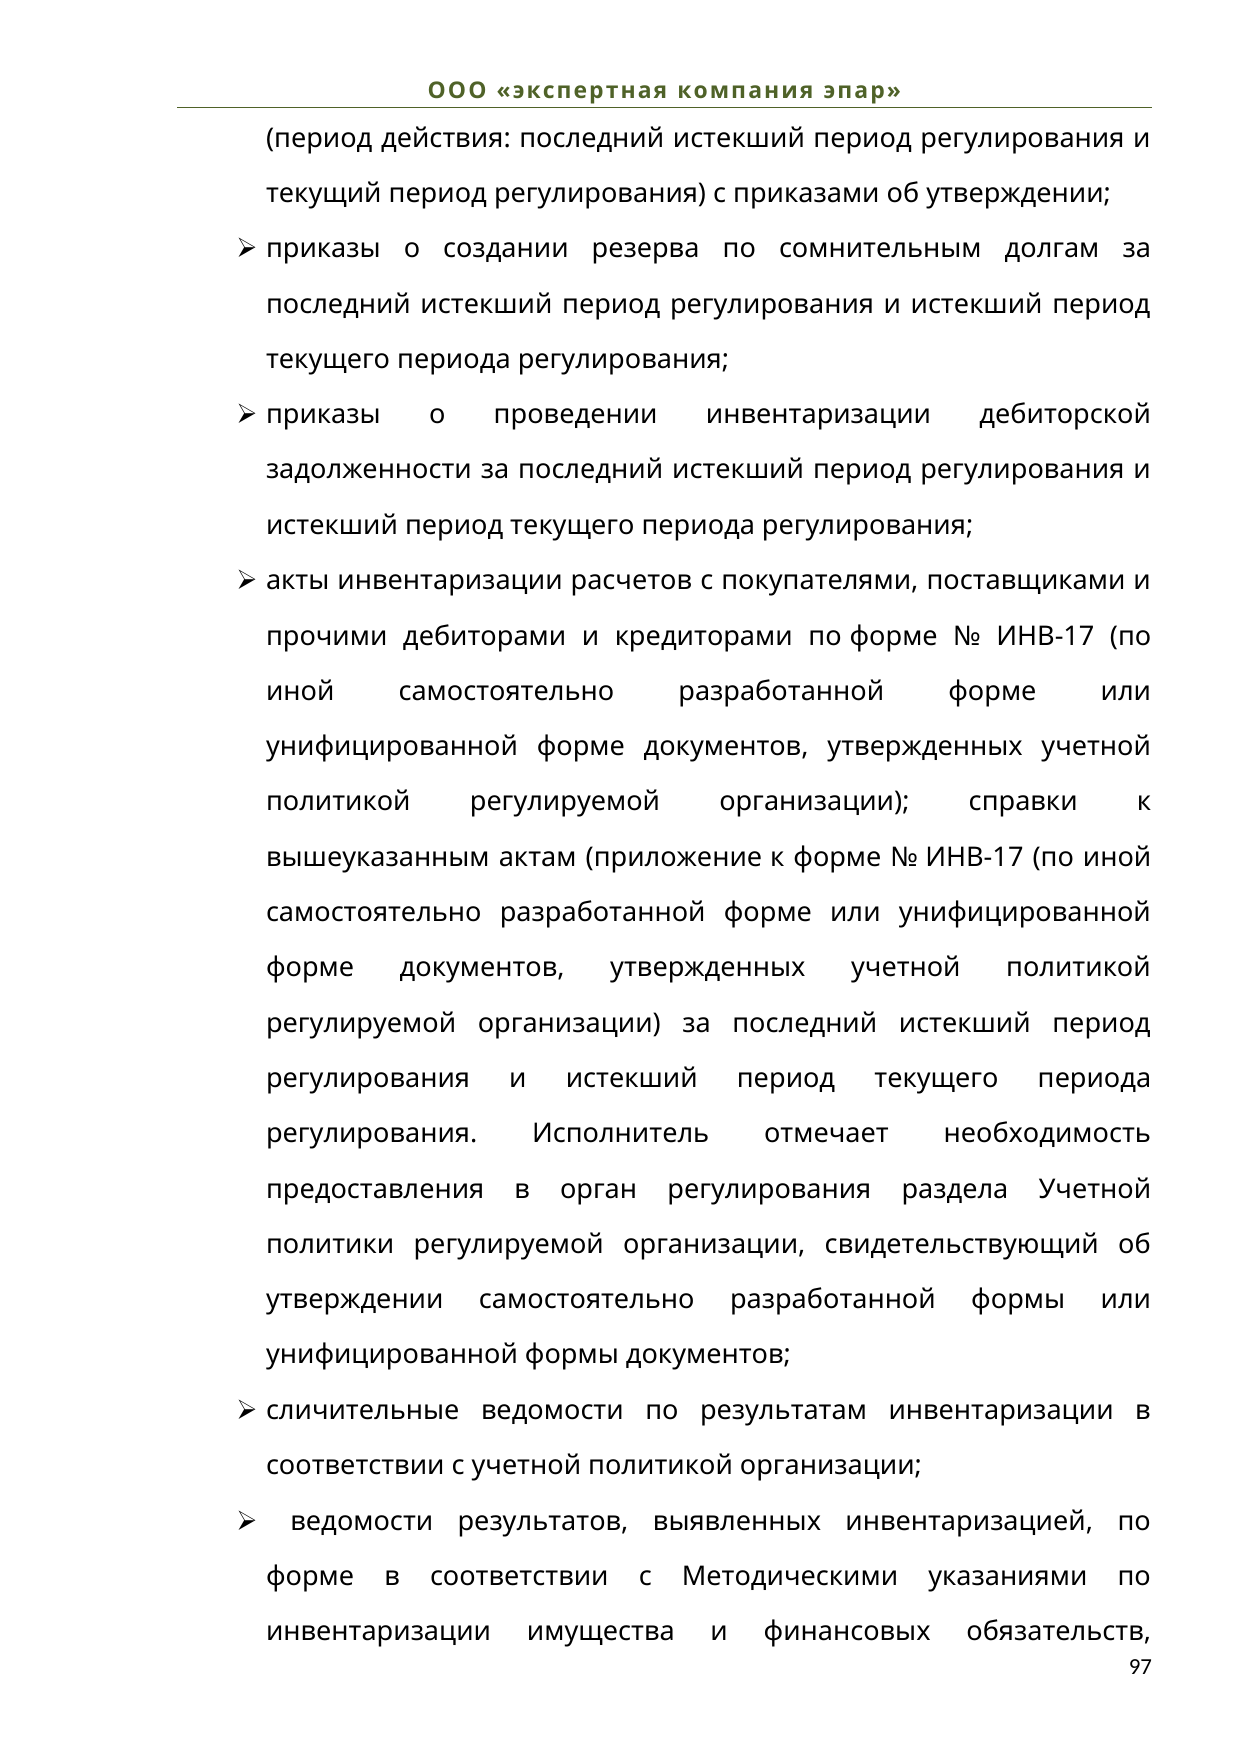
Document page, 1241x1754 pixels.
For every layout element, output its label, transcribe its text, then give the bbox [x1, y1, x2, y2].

list сличительные ведомости по результатам инвентаризации в соответствии с учетной политикой организации; [236, 1390, 1152, 1482]
list акты инвентаризации расчетов с покупателями, поставщиками и прочими дебиторами и кредиторами по форме № ИНВ-17 (по иной самостоятельно разработанной форме или унифицированной форме документов, утвержденных учетной политикой регулируемой организации); справки к вышеуказанным актам (приложение к форме № ИНВ-17 (по иной самостоятельно разработанной форме или унифицированной форме документов, утвержденных учетной политикой регулируемой организации) за последний истекший период регулирования и истекший период текущего периода регулирования. Исполнитель отмечает необходимость предоставления в орган регулирования раздела Учетной политики регулируемой организации, свидетельствующий об утверждении самостоятельно разработанной формы или унифицированной формы документов; [236, 561, 1152, 1372]
list приказы о создании резерва по сомнительным долгам за последний истекший период регулирования и истекший период текущего периода регулирования; [236, 229, 1152, 376]
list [236, 1501, 1152, 1648]
list приказы о проведении инвентаризации дебиторской задолженности за последний истекший период регулирования и истекший период текущего периода регулирования; [236, 395, 1152, 542]
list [236, 118, 1152, 210]
